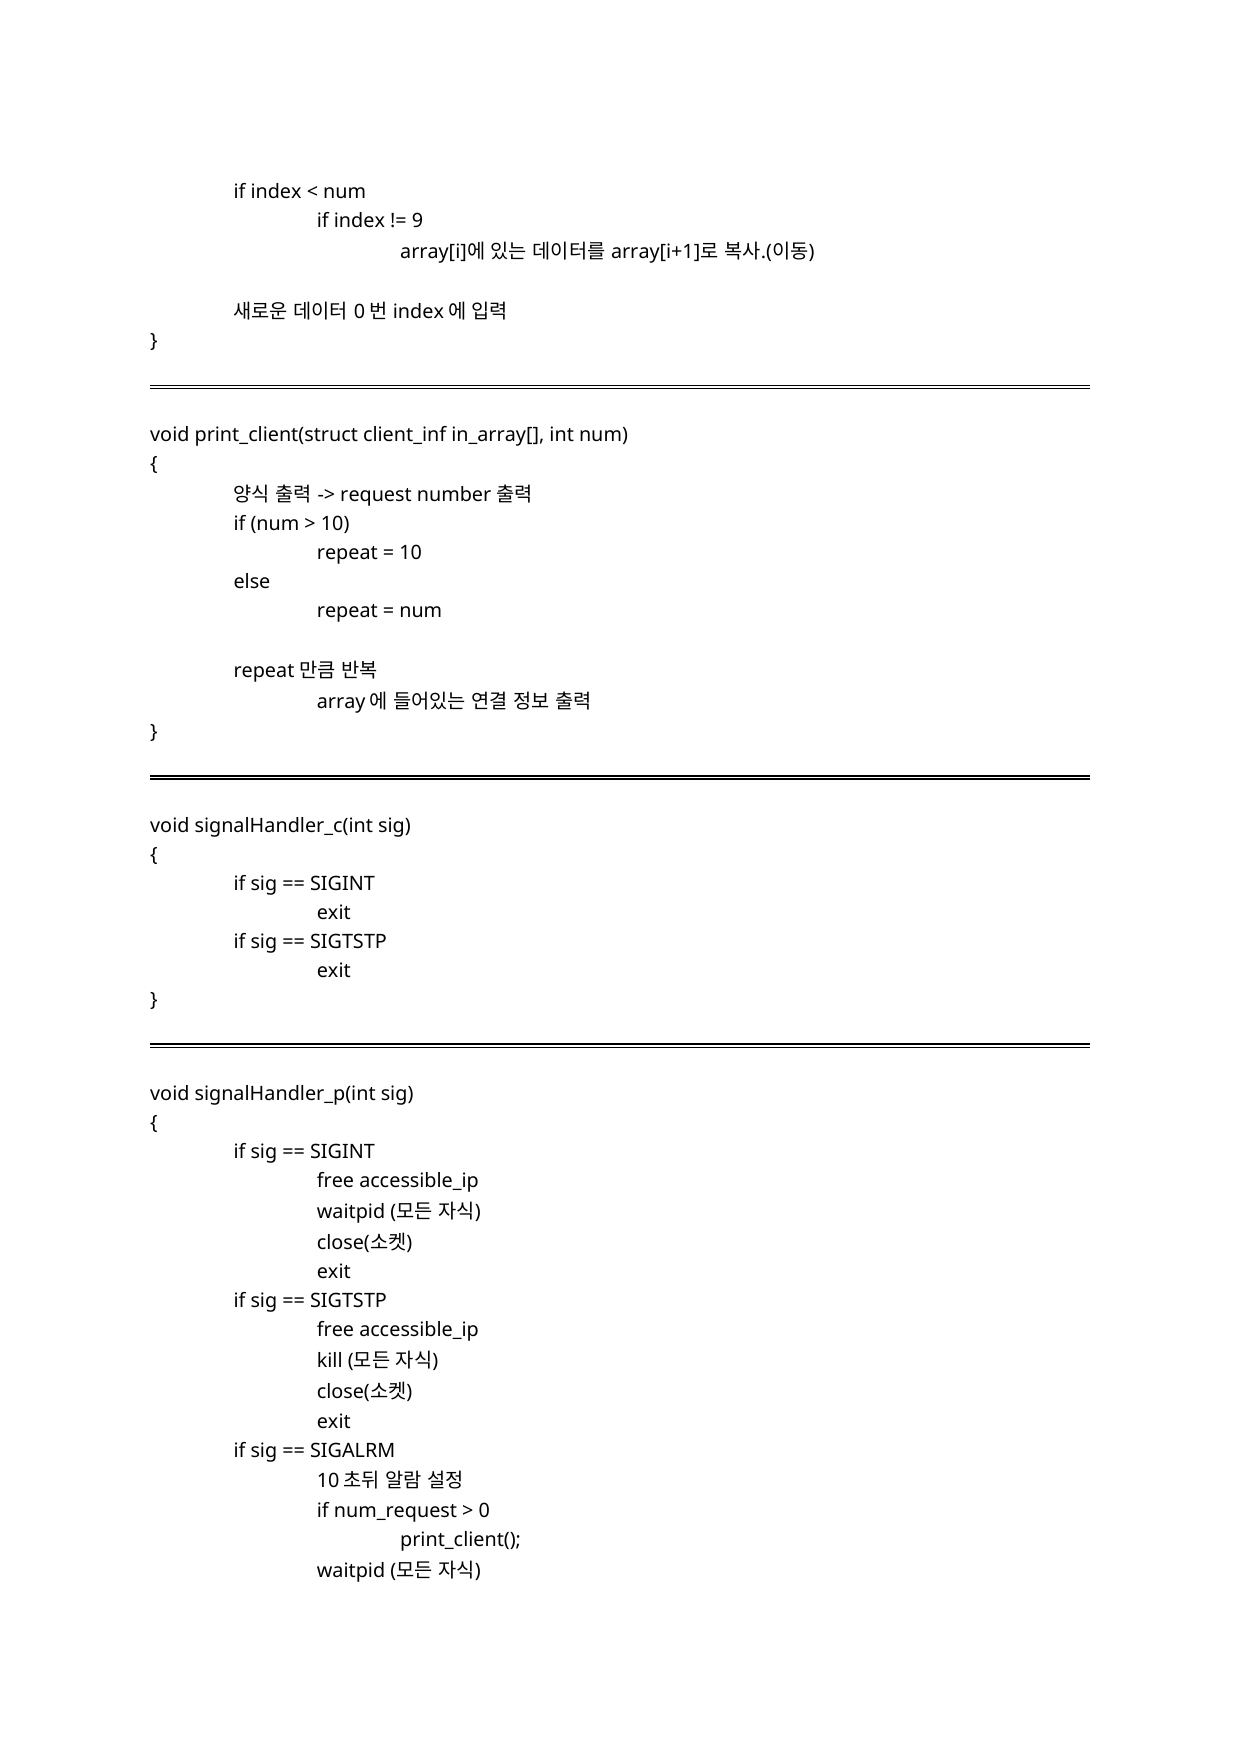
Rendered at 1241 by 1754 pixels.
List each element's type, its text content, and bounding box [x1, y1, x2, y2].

text waitpid (모든 자식) [150, 1196, 1090, 1224]
text void signalHandler_p(int sig) [150, 1079, 1090, 1106]
text 새로운 데이터 0번 index에 입력 [150, 295, 1090, 324]
text kill (모든 자식) [150, 1345, 1090, 1373]
text if index != 9 [150, 206, 1090, 233]
text free accessible_ip [150, 1316, 1090, 1343]
text { [150, 1108, 1090, 1135]
text close(소켓) [150, 1227, 1090, 1255]
text array에 들어있는 연결 정보 출력 [150, 686, 1090, 715]
text } [150, 717, 1090, 744]
text if sig == SIGTSTP [150, 1287, 1090, 1314]
text void print_client(struct client_inf in_array[], int num) [150, 420, 1090, 447]
text if sig == SIGINT [150, 869, 1090, 896]
text exit [150, 898, 1090, 925]
text { [150, 840, 1090, 867]
text repeat 만큼 반복 [150, 655, 1090, 684]
text exit [150, 956, 1090, 983]
text } [150, 326, 1090, 353]
text if sig == SIGALRM [150, 1436, 1090, 1463]
text } [150, 985, 1090, 1012]
text 10초뒤 알람 설정 [150, 1465, 1090, 1494]
text waitpid (모든 자식) [150, 1554, 1090, 1583]
text if index < num [150, 177, 1090, 204]
text { [150, 449, 1090, 476]
text free accessible_ip [150, 1166, 1090, 1193]
text if sig == SIGTSTP [150, 927, 1090, 954]
text close(소켓) [150, 1376, 1090, 1404]
text array[i]에 있는 데이터를 array[i+1]로 복사.(이동) [150, 235, 1090, 264]
text if num_request > 0 [150, 1496, 1090, 1523]
text 양식 출력 -> request number 출력 [150, 478, 1090, 507]
text repeat = 10 [150, 539, 1090, 566]
text exit [150, 1258, 1090, 1284]
text void signalHandler_c(int sig) [150, 811, 1090, 838]
text if (num > 10) [150, 509, 1090, 537]
text exit [150, 1407, 1090, 1434]
text else [150, 568, 1090, 595]
text repeat = num [150, 597, 1090, 624]
text if sig == SIGINT [150, 1137, 1090, 1164]
text print_client(); [150, 1525, 1090, 1552]
